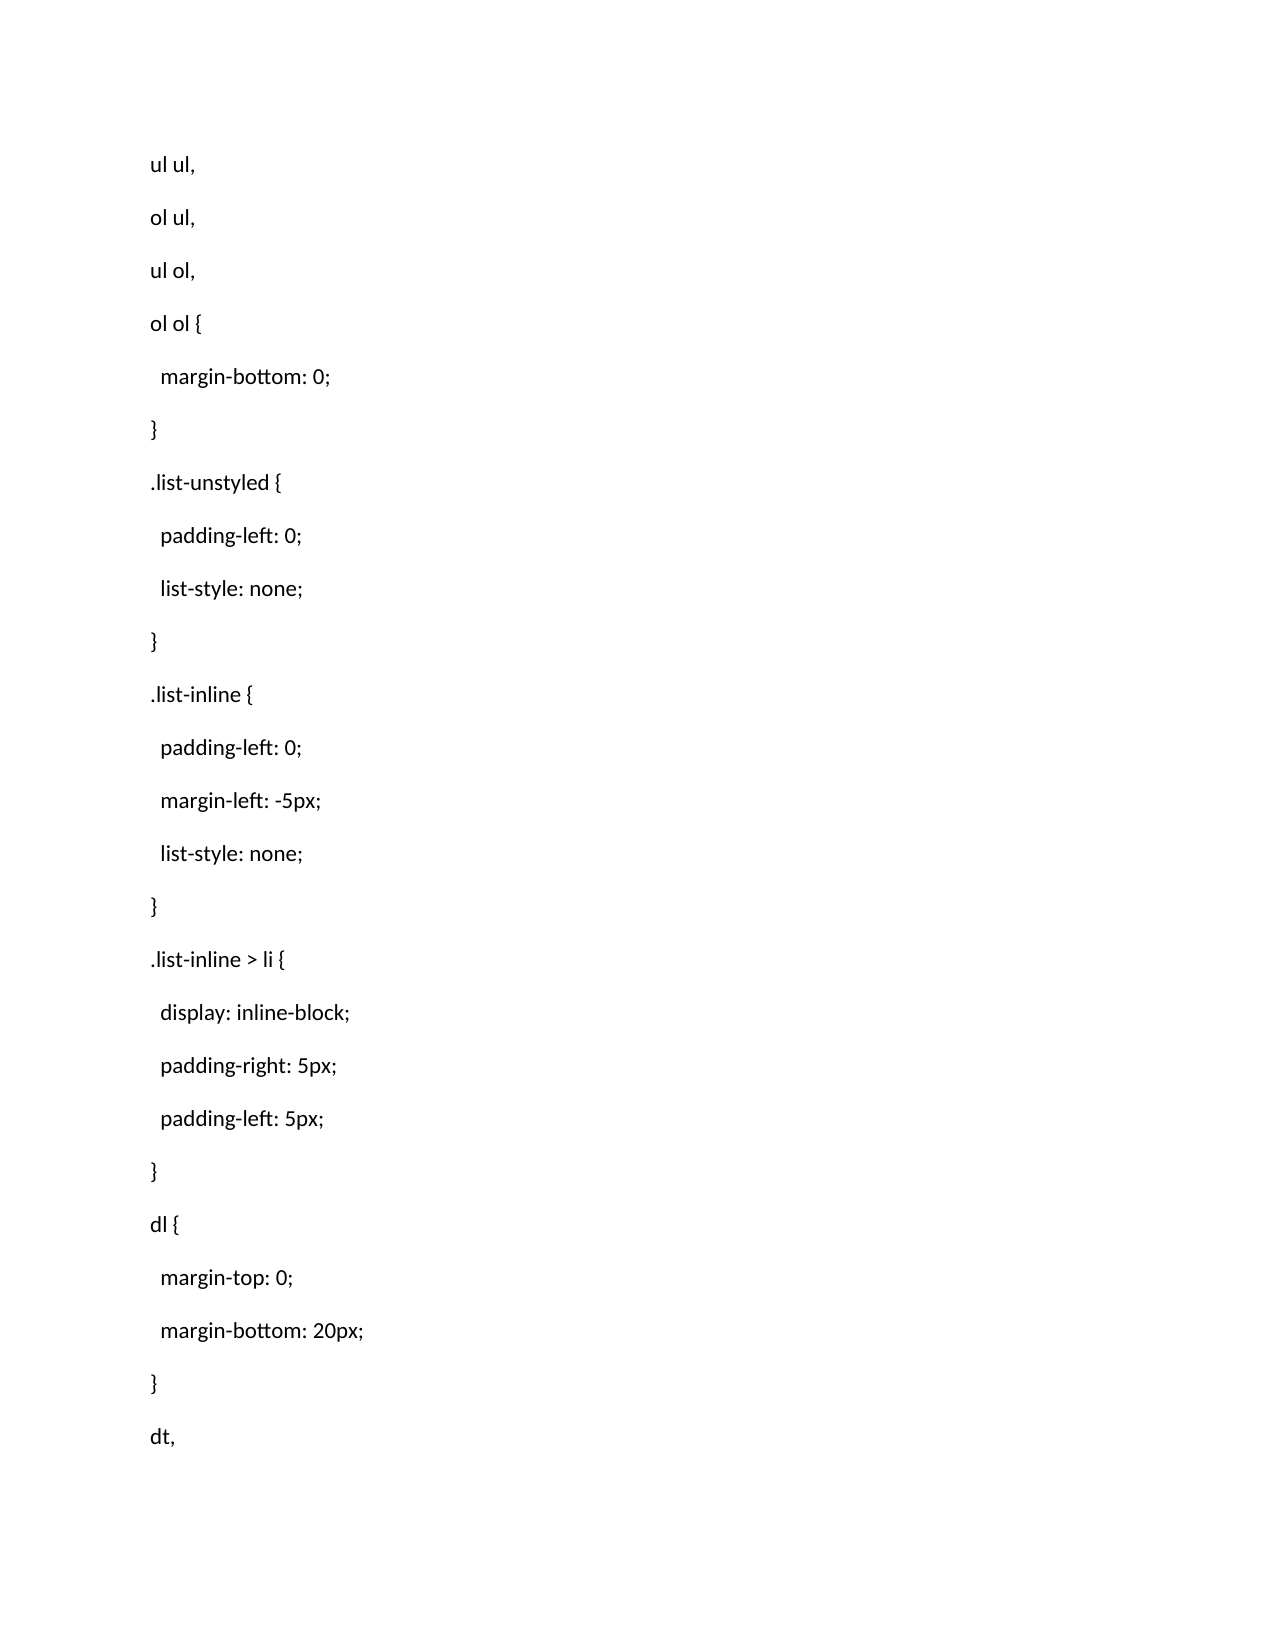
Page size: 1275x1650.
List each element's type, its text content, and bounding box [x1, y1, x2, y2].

text margin-top: 0; [150, 1263, 1125, 1291]
text dt, [150, 1422, 1125, 1451]
text } [150, 415, 1125, 443]
text .list-unstyled { [150, 468, 1125, 496]
text display: inline-block; [150, 998, 1125, 1026]
text } [150, 1369, 1125, 1397]
text ol ul, [150, 203, 1125, 231]
text margin-bottom: 0; [150, 362, 1125, 390]
text padding-left: 0; [150, 521, 1125, 549]
text ul ol, [150, 256, 1125, 284]
text margin-left: -5px; [150, 786, 1125, 814]
text list-style: none; [150, 574, 1125, 602]
text ol ol { [150, 309, 1125, 337]
text dl { [150, 1210, 1125, 1238]
text ul ul, [150, 150, 1125, 178]
text padding-right: 5px; [150, 1051, 1125, 1079]
text .list-inline > li { [150, 945, 1125, 973]
text padding-left: 0; [150, 733, 1125, 761]
text .list-inline { [150, 680, 1125, 708]
text } [150, 627, 1125, 655]
text } [150, 1157, 1125, 1185]
text margin-bottom: 20px; [150, 1316, 1125, 1344]
text padding-left: 5px; [150, 1104, 1125, 1132]
text } [150, 892, 1125, 920]
text list-style: none; [150, 839, 1125, 867]
